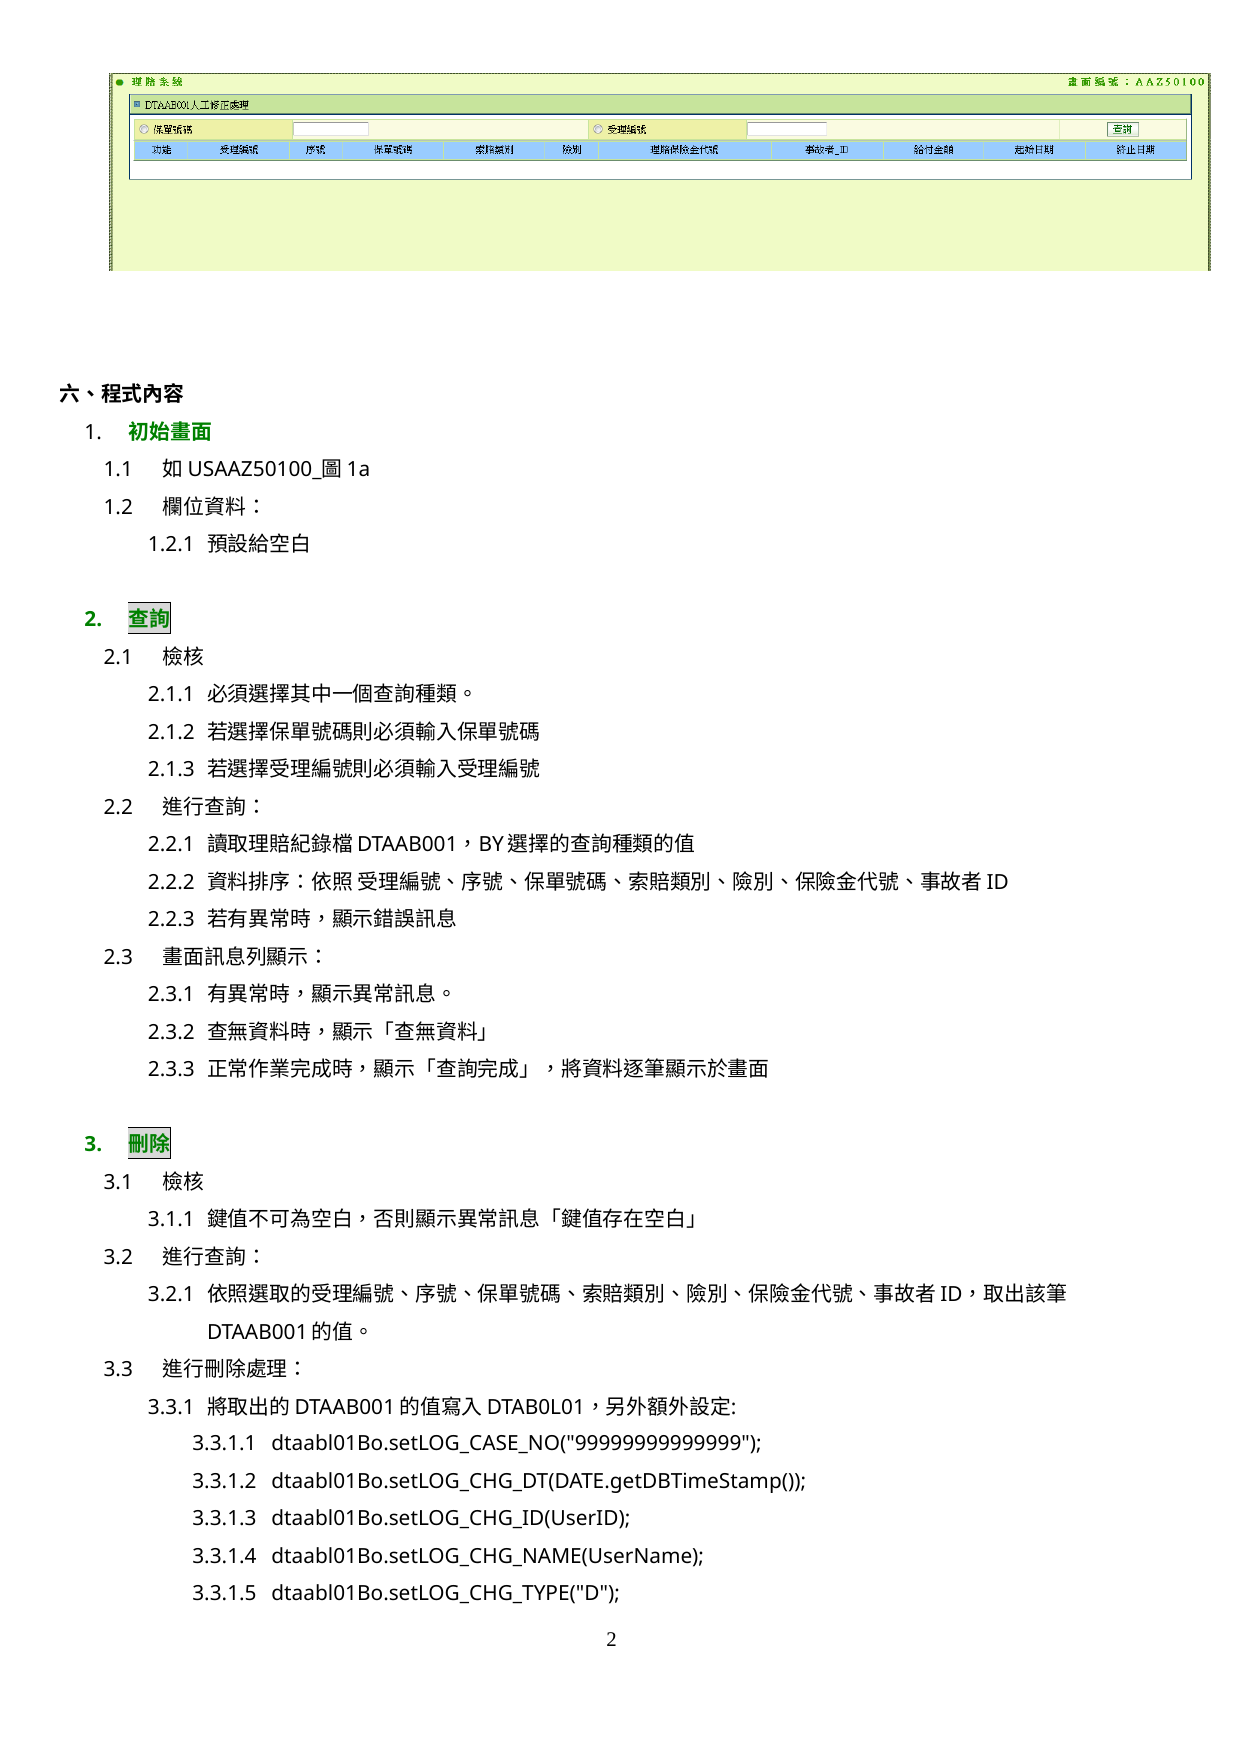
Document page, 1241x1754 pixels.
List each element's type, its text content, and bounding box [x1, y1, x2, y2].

list 正常作業完成時，顯示「查詢完成」，將資料逐筆顯示於畫面 [148, 1049, 1163, 1087]
list 檢核 [103, 1162, 1163, 1199]
list 讀取理賠紀錄檔DTAAB001，BY選擇的查詢種類的值 [148, 824, 1163, 862]
list dtaabl01Bo.setLOG_CASE_NO("99999999999999"); [192, 1424, 1163, 1462]
list 鍵值不可為空白，否則顯示異常訊息「鍵值存在空白」 [148, 1199, 1163, 1237]
list 查無資料時，顯示「查無資料」 [148, 1012, 1163, 1049]
list dtaabl01Bo.setLOG_CHG_ID(UserID); [192, 1499, 1163, 1537]
list dtaabl01Bo.setLOG_CHG_TYPE("D"); [192, 1574, 1163, 1612]
list 進行查詢： [103, 787, 1163, 824]
list 依照選取的受理編號、序號、保單號碼、索賠類別、險別、保險金代號、事故者ID，取出該筆DTAAB001的值。 [148, 1274, 1163, 1349]
list 查詢 [84, 599, 1163, 637]
list 預設給空白 [148, 524, 1163, 562]
list 進行查詢： [103, 1237, 1163, 1274]
list 有異常時，顯示異常訊息。 [148, 974, 1163, 1012]
list 資料排序：依照 受理編號、序號、保單號碼、索賠類別、險別、保險金代號、事故者ID [148, 862, 1163, 899]
picture [109, 73, 1211, 271]
list 欄位資料： [103, 487, 1163, 524]
list dtaabl01Bo.setLOG_CHG_NAME(UserName); [192, 1537, 1163, 1574]
list 畫面訊息列顯示： [103, 937, 1163, 974]
list 將取出的DTAAB001的值寫入DTAB0L01，另外額外設定: [148, 1387, 1163, 1424]
list 初始畫面 [84, 412, 1163, 449]
list 若選擇保單號碼則必須輸入保單號碼 [148, 712, 1163, 749]
list 刪除 [84, 1124, 1163, 1162]
list 進行刪除處理： [103, 1349, 1163, 1387]
list 必須選擇其中一個查詢種類。 [148, 674, 1163, 712]
list 若選擇受理編號則必須輸入受理編號 [148, 749, 1163, 787]
list 若有異常時，顯示錯誤訊息 [148, 899, 1163, 937]
list dtaabl01Bo.setLOG_CHG_DT(DATE.getDBTimeStamp()); [192, 1462, 1163, 1499]
list 檢核 [103, 637, 1163, 674]
text 六、程式內容 [59, 374, 1163, 412]
list 如USAAZ50100_圖 [103, 449, 1163, 487]
